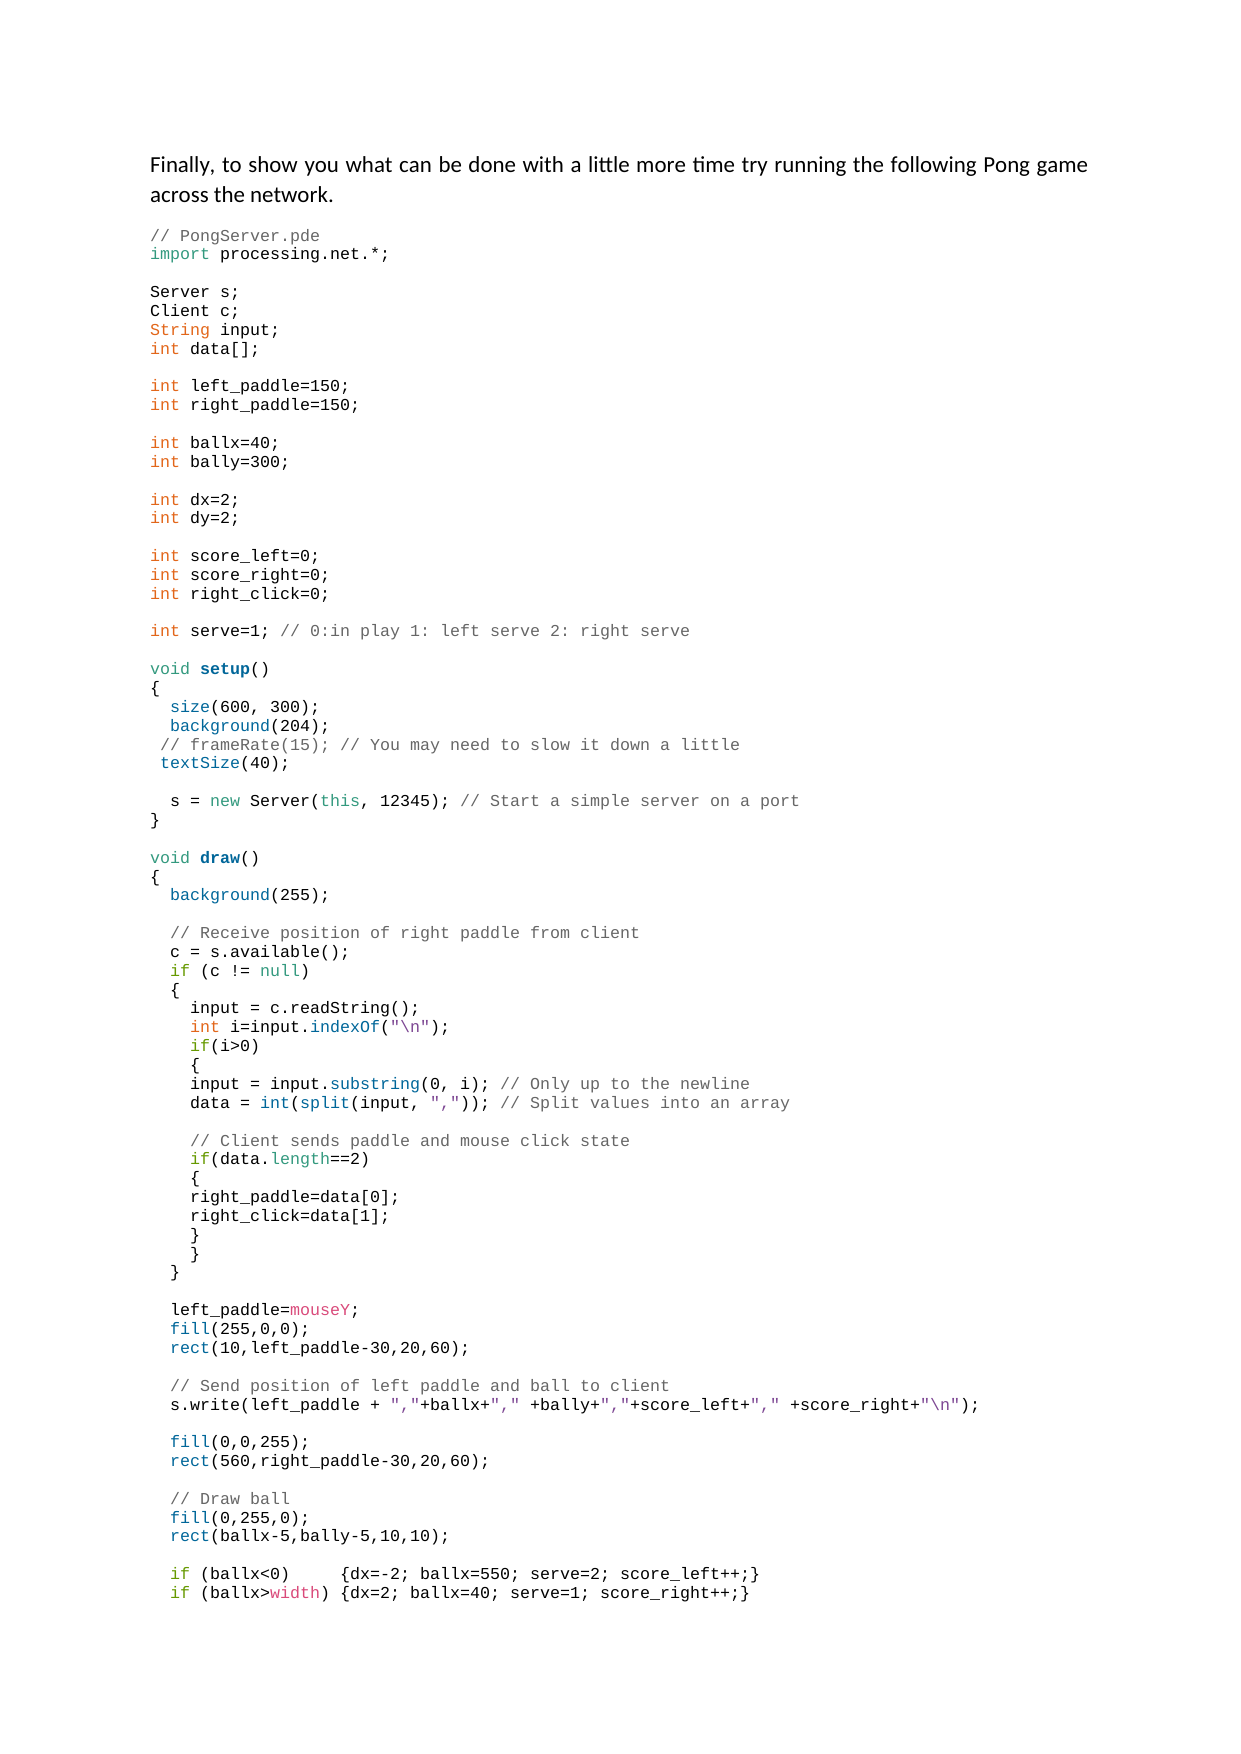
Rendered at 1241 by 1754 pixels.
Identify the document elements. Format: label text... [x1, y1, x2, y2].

text background(255); [150, 887, 1090, 906]
text if (ballx<0) {dx=-2; ballx=550; serve=2; score_left++;} [150, 1566, 1090, 1584]
text import processing.net.*; [150, 246, 1090, 265]
text s = new Server(this, 12345); // Start a simple server on a port [150, 793, 1090, 812]
text } [150, 1226, 1090, 1245]
text int score_left=0; [150, 548, 1090, 566]
text // Draw ball [150, 1490, 1090, 1509]
text int dx=2; [150, 491, 1090, 510]
text left_paddle=mouseY; [150, 1302, 1090, 1321]
text rect(10,left_paddle-30,20,60); [150, 1339, 1090, 1358]
text background(204); [150, 717, 1090, 736]
text void setup() [150, 661, 1090, 679]
text size(600, 300); [150, 698, 1090, 717]
text } [150, 812, 1090, 830]
text right_paddle=data[0]; [150, 1189, 1090, 1207]
text // PongServer.pde [150, 227, 1090, 246]
text c = s.available(); [150, 943, 1090, 962]
text s.write(left_paddle + ","+ballx+"," +bally+","+score_left+"," +score_right+"\n"); [150, 1396, 1090, 1415]
text fill(255,0,0); [150, 1321, 1090, 1339]
text if (c != null) [150, 962, 1090, 981]
text fill(0,255,0); [150, 1509, 1090, 1528]
text Finally, to show you what can be done with a little more time try running the following Pong game across the network. [150, 150, 1090, 208]
text int left_paddle=150; [150, 378, 1090, 397]
text int right_click=0; [150, 585, 1090, 604]
text input = c.readString(); [150, 1000, 1090, 1019]
text if(i>0) [150, 1038, 1090, 1057]
text // frameRate(15); // You may need to slow it down a little [150, 736, 1090, 755]
text if (ballx>width) {dx=2; ballx=40; serve=1; score_right++;} [150, 1584, 1090, 1603]
text rect(ballx-5,bally-5,10,10); [150, 1528, 1090, 1547]
text Client c; [150, 302, 1090, 321]
text } [150, 1264, 1090, 1283]
text int right_paddle=150; [150, 397, 1090, 416]
text int ballx=40; [150, 434, 1090, 453]
text { [150, 1057, 1090, 1076]
text Server s; [150, 284, 1090, 302]
text right_click=data[1]; [150, 1207, 1090, 1226]
text int score_right=0; [150, 566, 1090, 585]
text } [150, 1245, 1090, 1264]
text input = input.substring(0, i); // Only up to the newline [150, 1076, 1090, 1094]
text rect(560,right_paddle-30,20,60); [150, 1453, 1090, 1471]
text int bally=300; [150, 453, 1090, 472]
text textSize(40); [150, 755, 1090, 774]
text { [150, 1170, 1090, 1189]
text { [150, 868, 1090, 887]
text fill(0,0,255); [150, 1434, 1090, 1453]
text // Receive position of right paddle from client [150, 925, 1090, 943]
text // Client sends paddle and mouse click state [150, 1132, 1090, 1151]
text // Send position of left paddle and ball to client [150, 1377, 1090, 1396]
text int serve=1; // 0:in play 1: left serve 2: right serve [150, 623, 1090, 642]
text int data[]; [150, 340, 1090, 359]
text int dy=2; [150, 510, 1090, 529]
text int i=input.indexOf("\n"); [150, 1019, 1090, 1038]
text void draw() [150, 849, 1090, 868]
text if(data.length==2) [150, 1151, 1090, 1170]
text String input; [150, 321, 1090, 340]
text data = int(split(input, ",")); // Split values into an array [150, 1094, 1090, 1113]
text { [150, 981, 1090, 1000]
text { [150, 679, 1090, 698]
